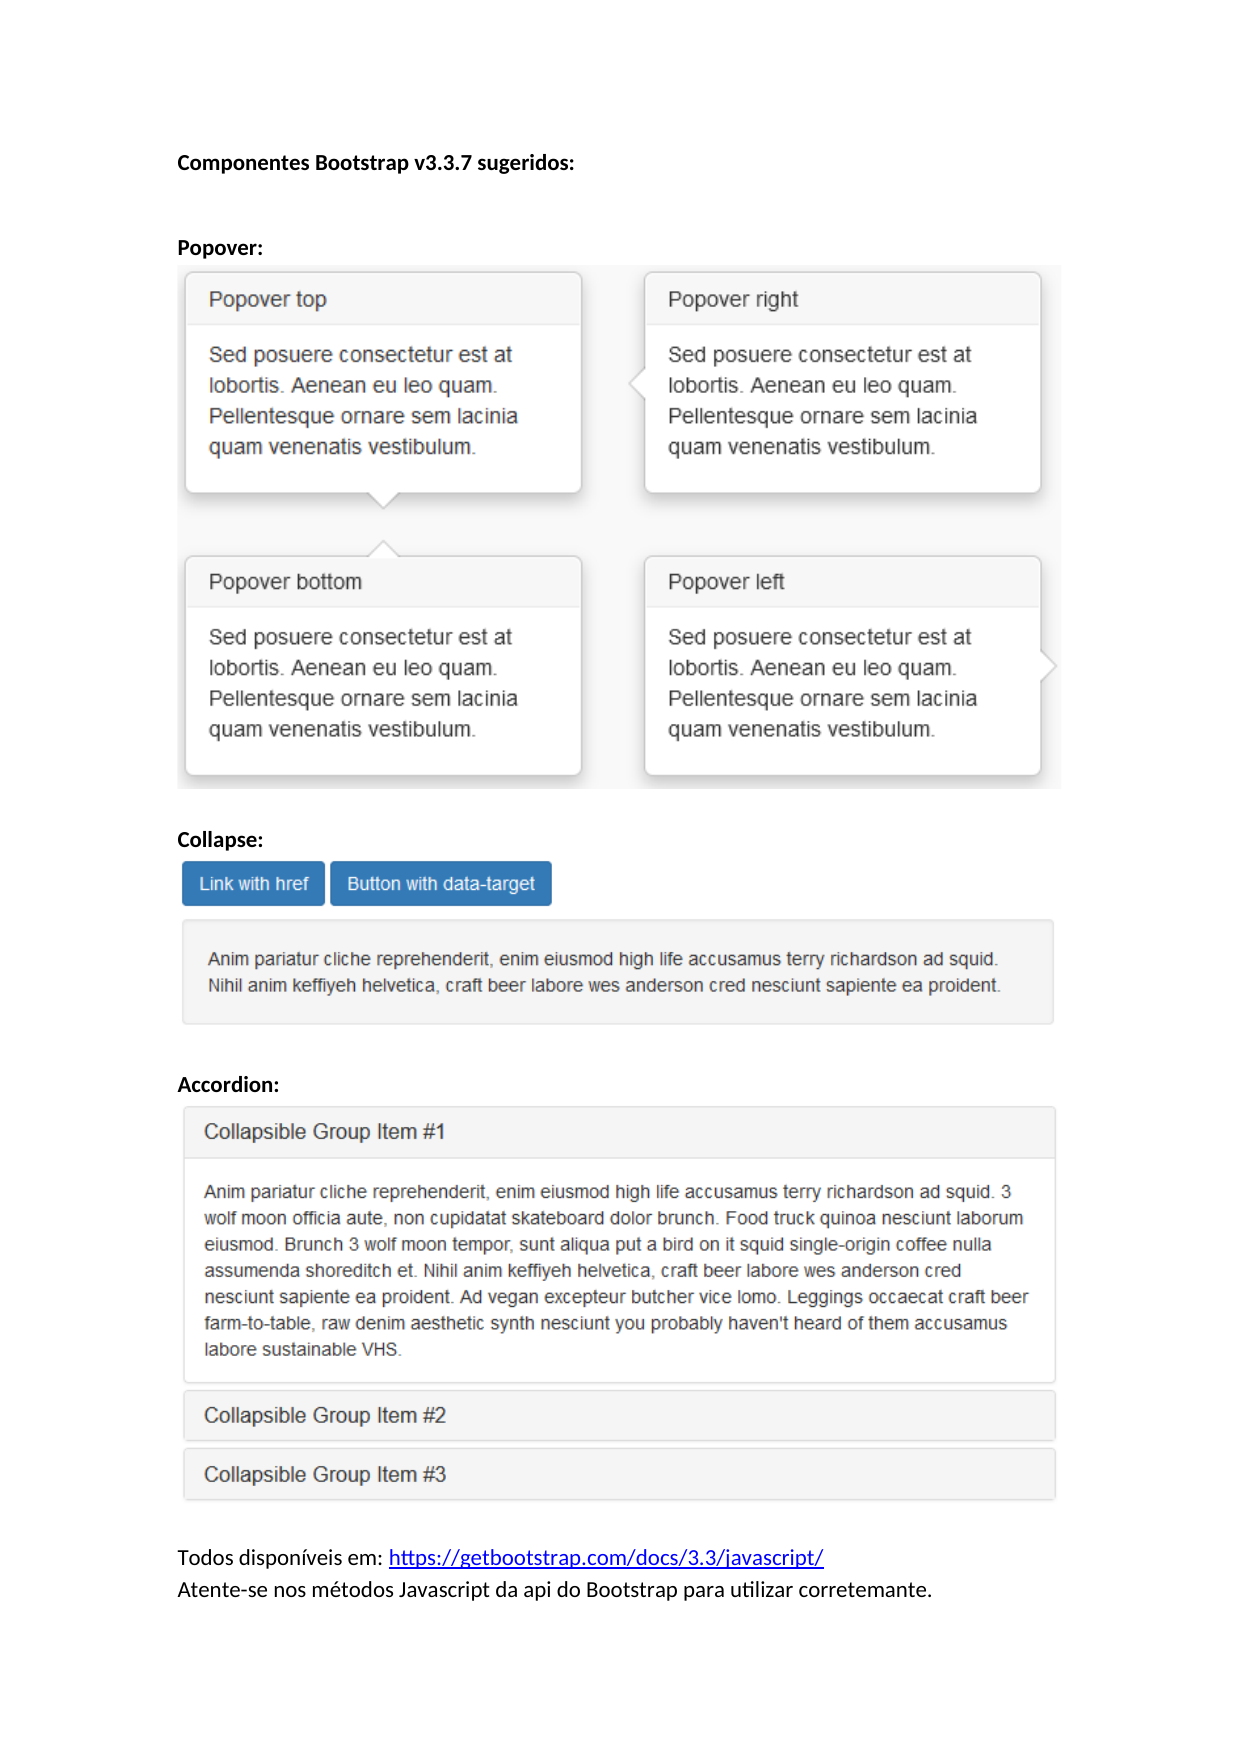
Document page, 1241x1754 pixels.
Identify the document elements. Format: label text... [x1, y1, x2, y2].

picture [177, 265, 1062, 789]
text Accordion: [177, 1070, 1063, 1098]
picture [177, 1102, 1064, 1507]
text Popover: [177, 233, 1063, 261]
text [177, 148, 1063, 176]
text Todos disponíveis em: https://getbootstrap.com/docs/3.3/javascript/ [177, 1543, 1063, 1571]
text Atente-se nos métodos Javascript da api do Bootstrap para utilizar corretemante. [177, 1575, 1063, 1603]
text Collapse: [177, 825, 1063, 853]
picture [177, 857, 1062, 1034]
